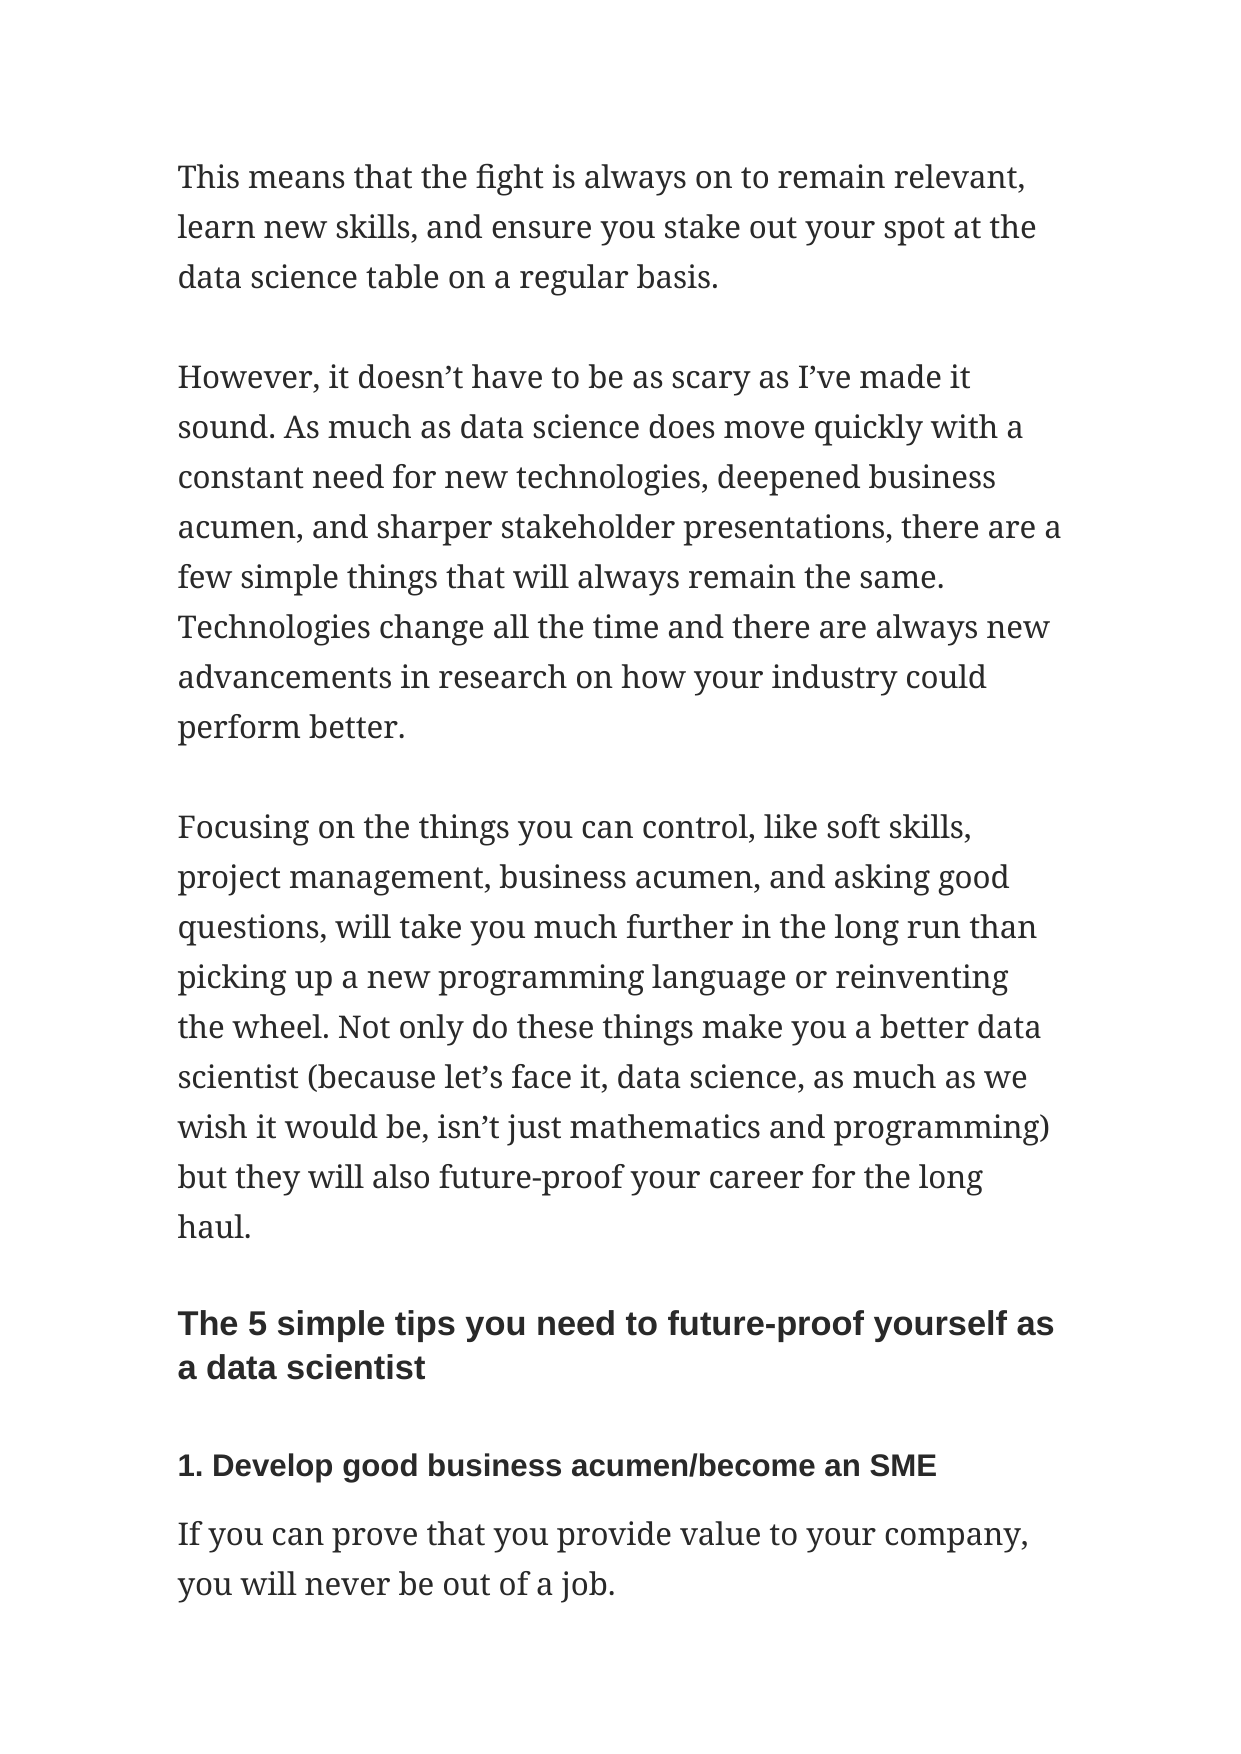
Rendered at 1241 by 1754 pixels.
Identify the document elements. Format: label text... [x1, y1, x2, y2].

text This means that the fight is always on to remain relevant, learn new skills, and ensure you stake out your spot at the data science table on a regular basis. [177, 148, 1063, 298]
text The 5 simple tips you need to future-proof yourself as a data scientist [177, 1299, 1063, 1386]
text If you can prove that you provide value to your company, you will never be out of a job. [177, 1504, 1063, 1604]
text 1. Develop good business acumen/become an SME [177, 1446, 1063, 1483]
text Focusing on the things you can control, like soft skills, project management, business acumen, and asking good questions, will take you much further in the long run than picking up a new programming language or reinventing the wheel. Not only do these things make you a better data scientist (because let’s face it, data science, as much as we wish it would be, isn’t just mathematics and programming) but they will also future-proof your career for the long haul. [177, 798, 1063, 1248]
text However, it doesn’t have to be as scary as I’ve made it sound. As much as data science does move quickly with a constant need for new technologies, deepened business acumen, and sharper stakeholder presentations, there are a few simple things that will always remain the same. Technologies change all the time and there are always new advancements in research on how your industry could perform better. [177, 348, 1063, 748]
